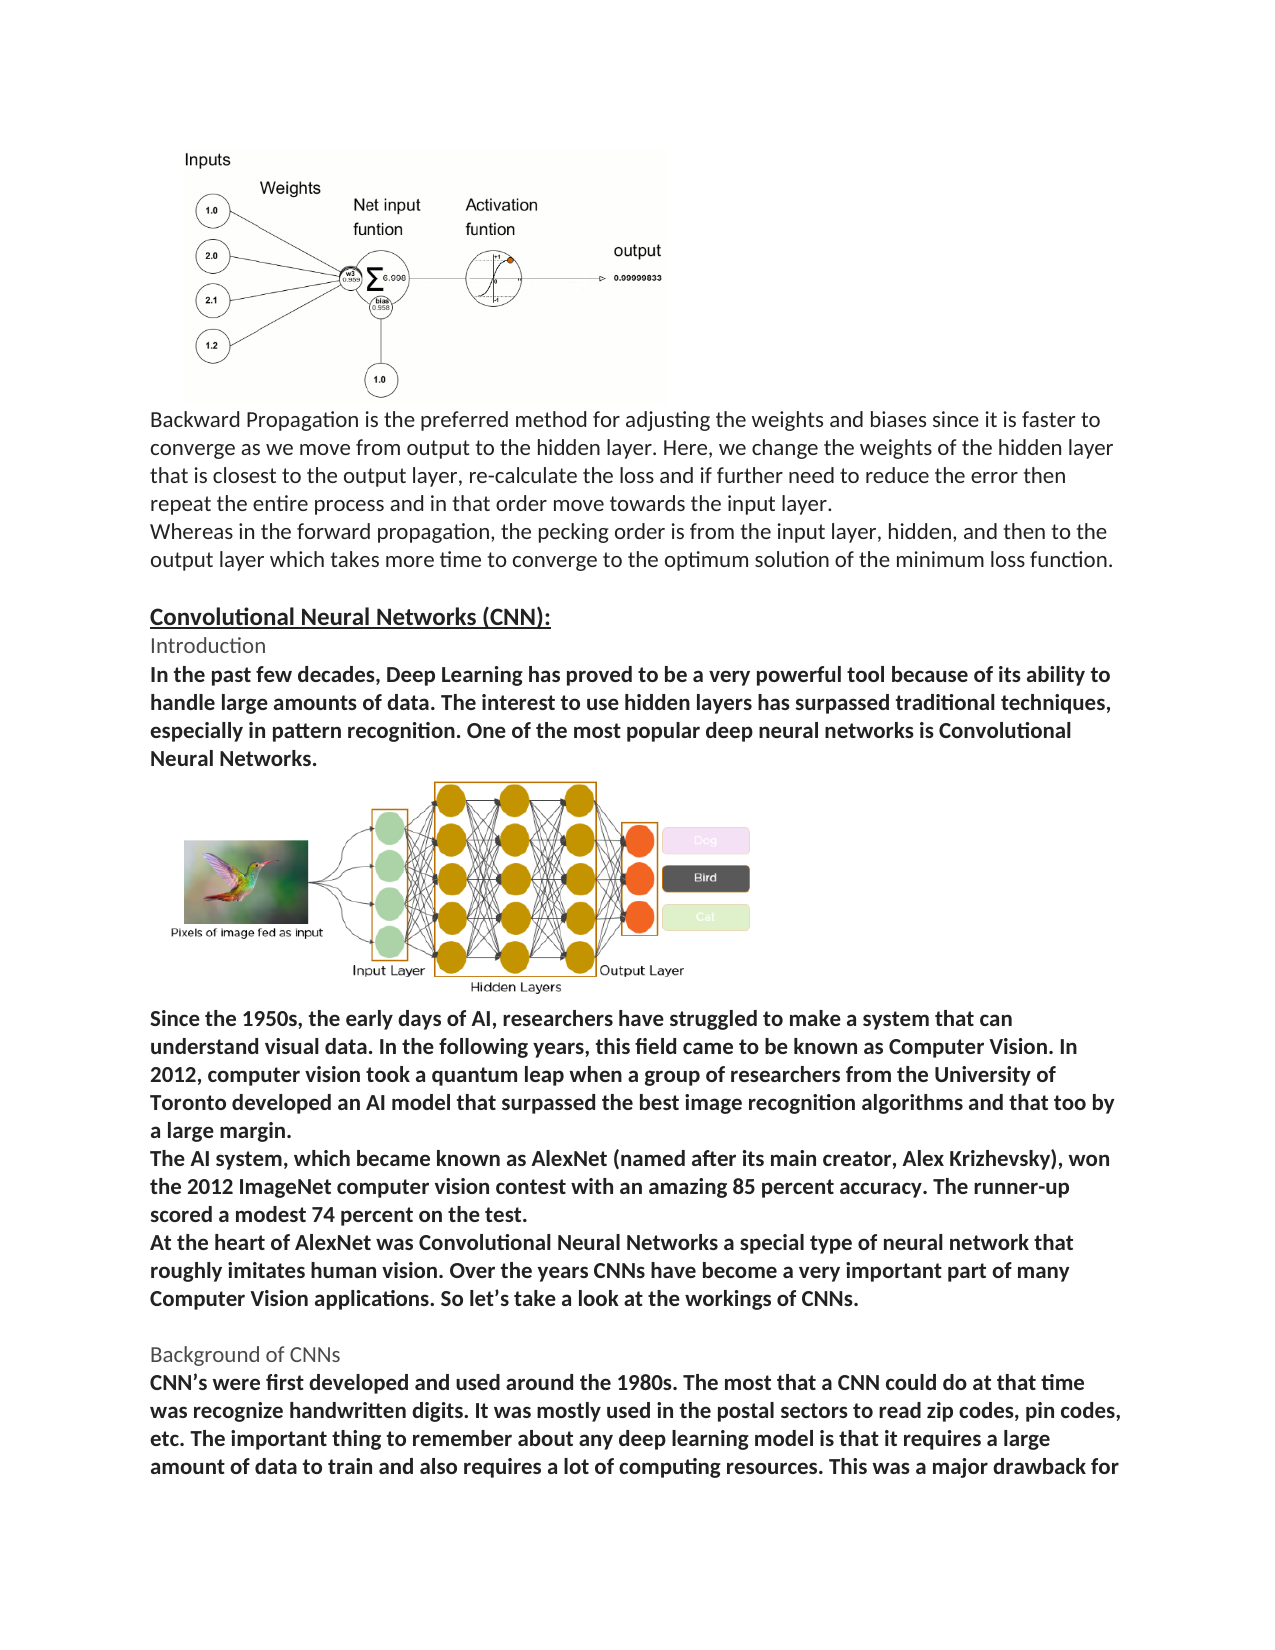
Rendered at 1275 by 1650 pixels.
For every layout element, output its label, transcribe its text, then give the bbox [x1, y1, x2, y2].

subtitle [150, 1368, 1125, 1480]
subtitle The AI system, which became known as AlexNet (named after its main creator, Alex Krizhevsky), won the 2012 ImageNet computer vision contest with an amazing 85 percent accuracy. The runner-up scored a modest 74 percent on the test. [150, 1144, 1125, 1228]
subtitle Introduction [150, 632, 1125, 660]
subtitle Since the 1950s, the early days of AI, researchers have struggled to make a system that can understand visual data. In the following years, this field came to be known as Computer Vision. In 2012, computer vision took a quantum leap when a group of researchers from the University of Toronto developed an AI model that surpassed the best image recognition algorithms and that too by a large margin. [150, 1004, 1125, 1144]
subtitle At the heart of AlexNet was Convolutional Neural Networks a special type of neural network that roughly imitates human vision. Over the years CNNs have become a very important part of many Computer Vision applications. So let’s take a look at the workings of CNNs. [150, 1228, 1125, 1312]
subtitle Convolutional Neural Networks (CNN): [150, 601, 1125, 632]
picture [150, 771, 762, 1004]
subtitle Whereas in the forward propagation, the pecking order is from the input layer, hidden, and then to the output layer which takes more time to converge to the optimum solution of the minimum loss function. [150, 517, 1125, 573]
subtitle Backward Propagation is the preferred method for adjusting the weights and biases since it is faster to converge as we move from output to the hidden layer. Here, we change the weights of the hidden layer that is closest to the output layer, re-calculate the loss and if further need to reduce the error then repeat the entire process and in that order move towards the input layer. [150, 405, 1125, 517]
picture [150, 150, 695, 405]
subtitle In the past few decades, Deep Learning has proved to be a very powerful tool because of its ability to handle large amounts of data. The interest to use hidden layers has surpassed traditional techniques, especially in pattern recognition. One of the most popular deep neural networks is Convolutional Neural Networks. [150, 660, 1125, 772]
subtitle Background of CNNs [150, 1340, 1125, 1368]
